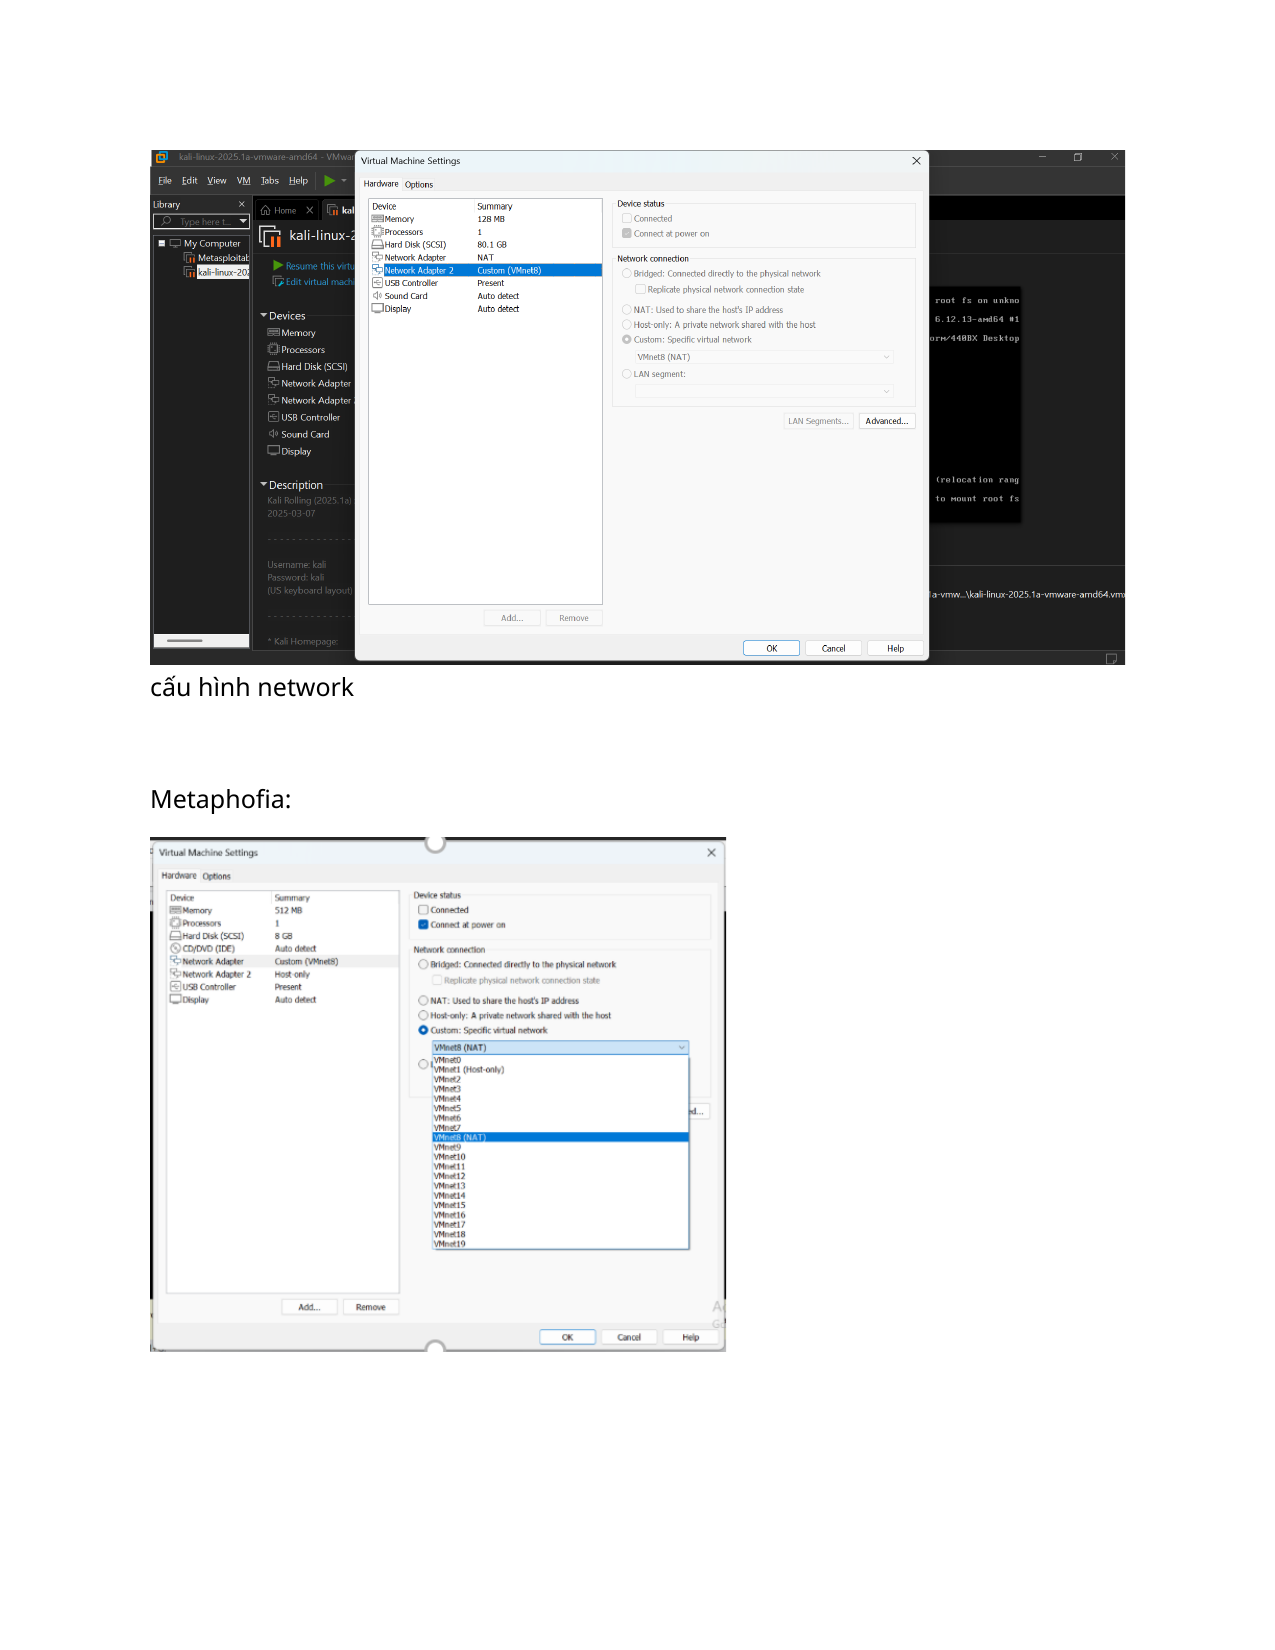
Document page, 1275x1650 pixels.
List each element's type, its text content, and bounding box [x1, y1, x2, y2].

text Metaphofia: [150, 781, 1125, 815]
picture [150, 837, 727, 1352]
picture [150, 150, 1125, 665]
text cấu hình network [150, 665, 1125, 704]
